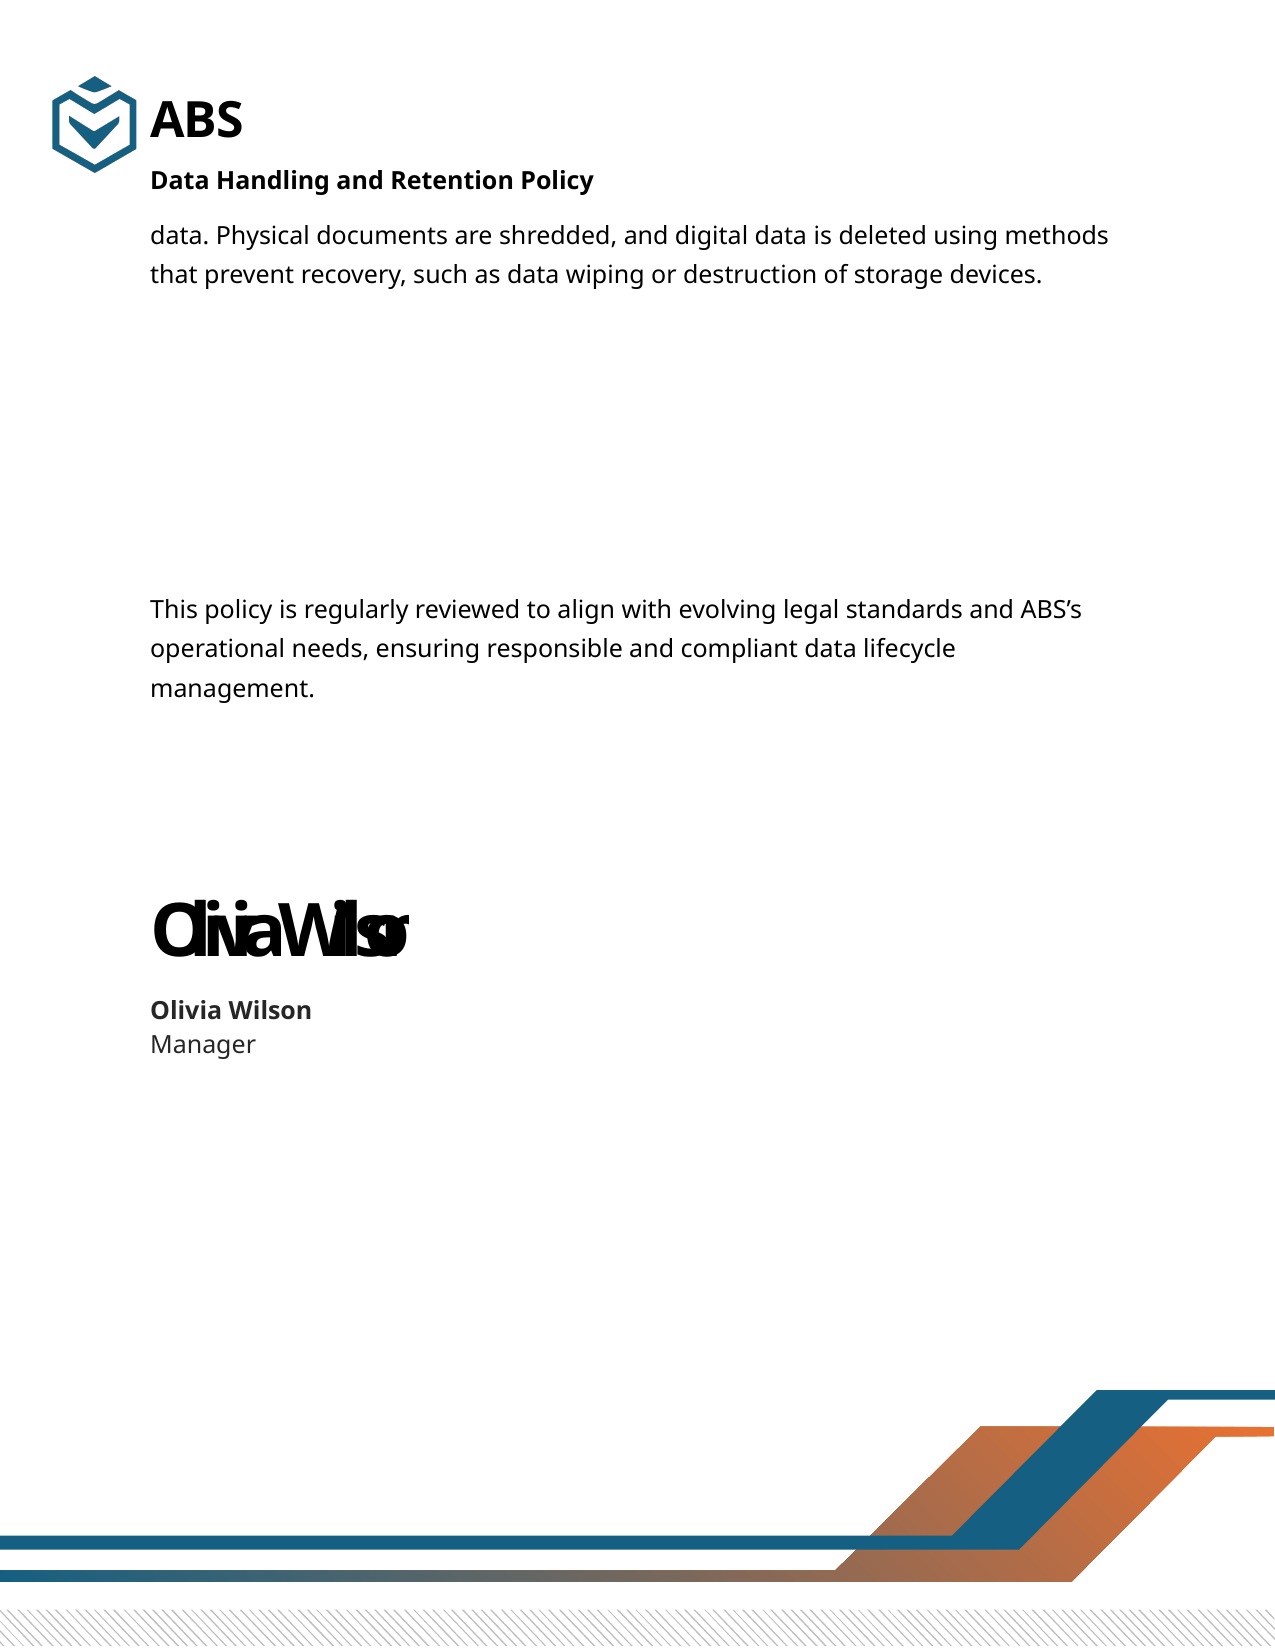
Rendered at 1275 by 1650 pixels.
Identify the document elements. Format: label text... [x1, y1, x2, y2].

text Manager [150, 1027, 1125, 1061]
text Olivia Wilson [150, 993, 1125, 1027]
picture [52, 76, 137, 173]
text This policy is regularly reviewed to align with evolving legal standards and ABS’s operational needs, ensuring responsible and compliant data lifecycle management. [150, 592, 1125, 704]
